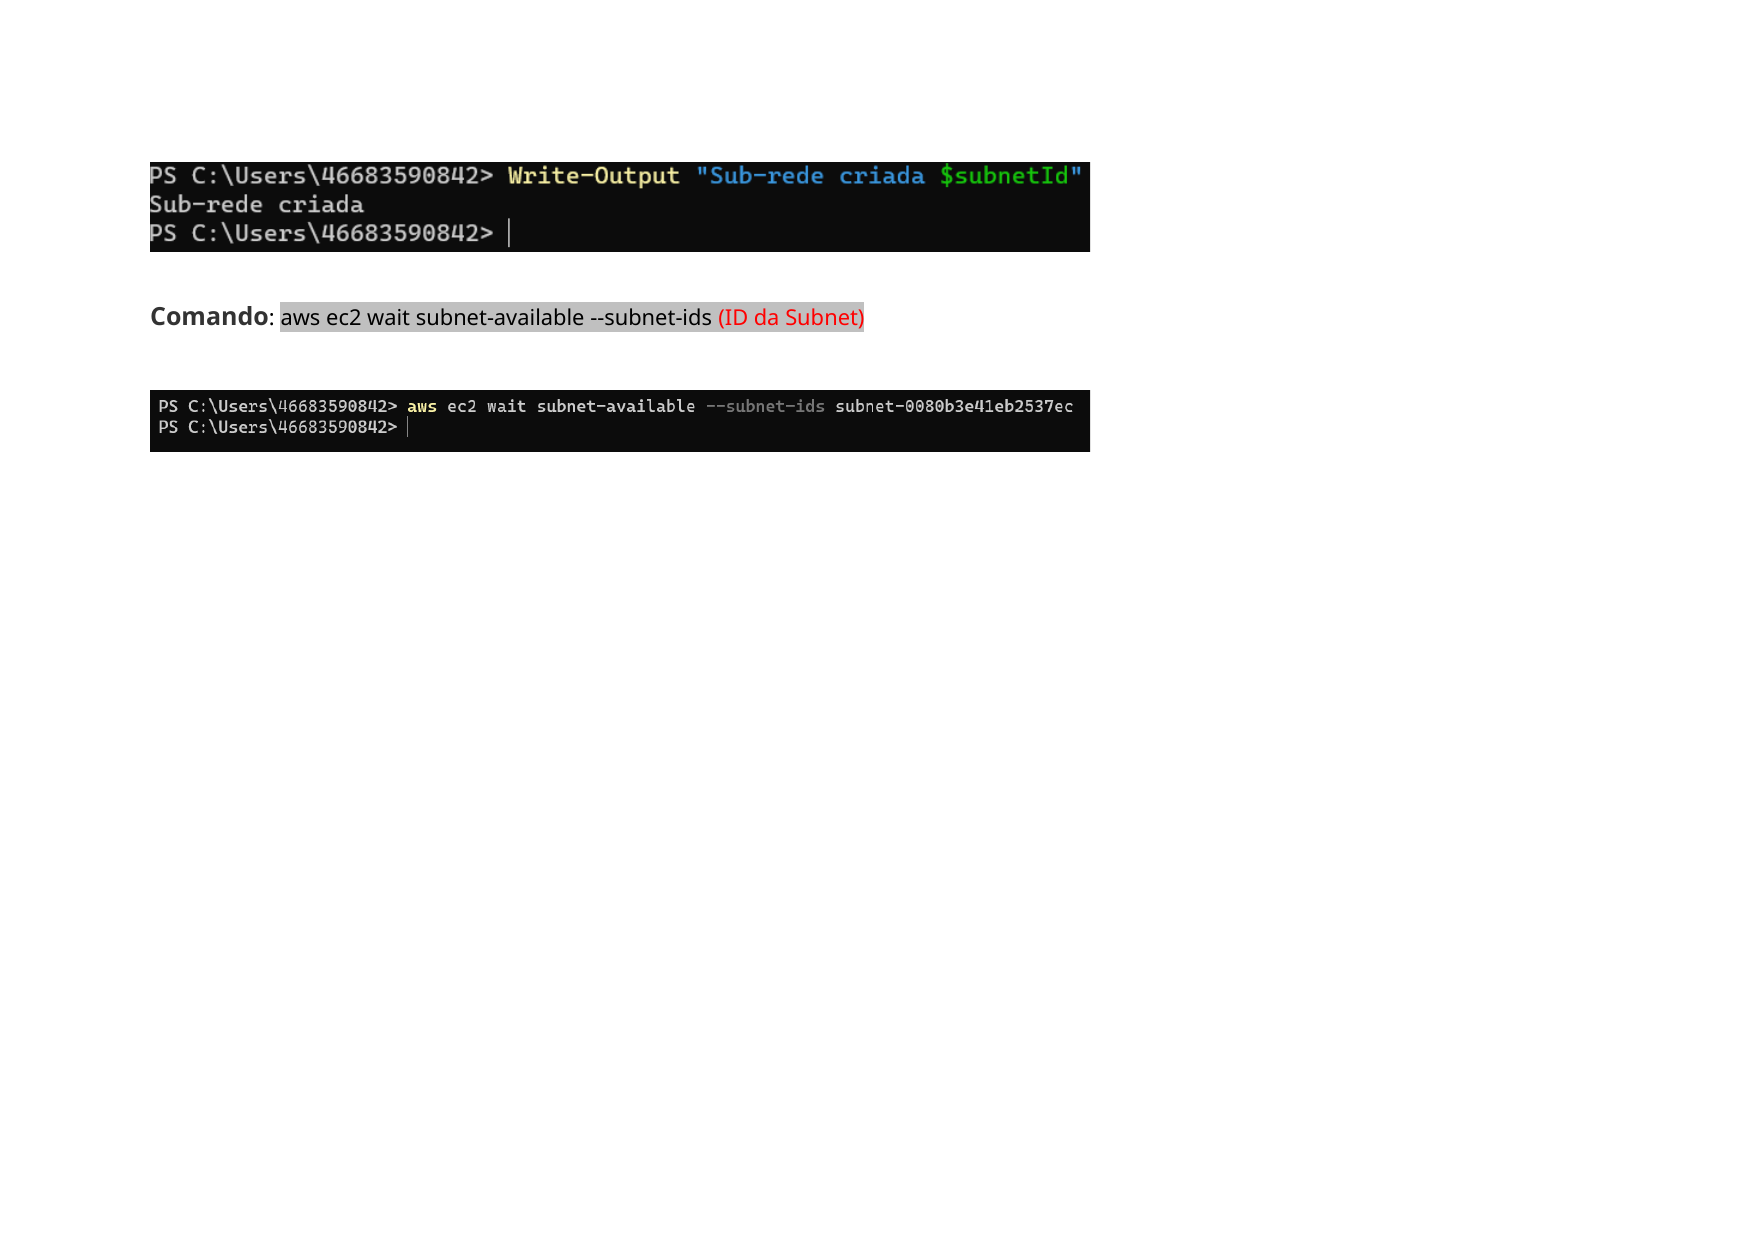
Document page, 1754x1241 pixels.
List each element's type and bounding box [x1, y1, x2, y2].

picture [150, 162, 1091, 252]
text [150, 150, 1604, 451]
picture [150, 390, 1091, 452]
